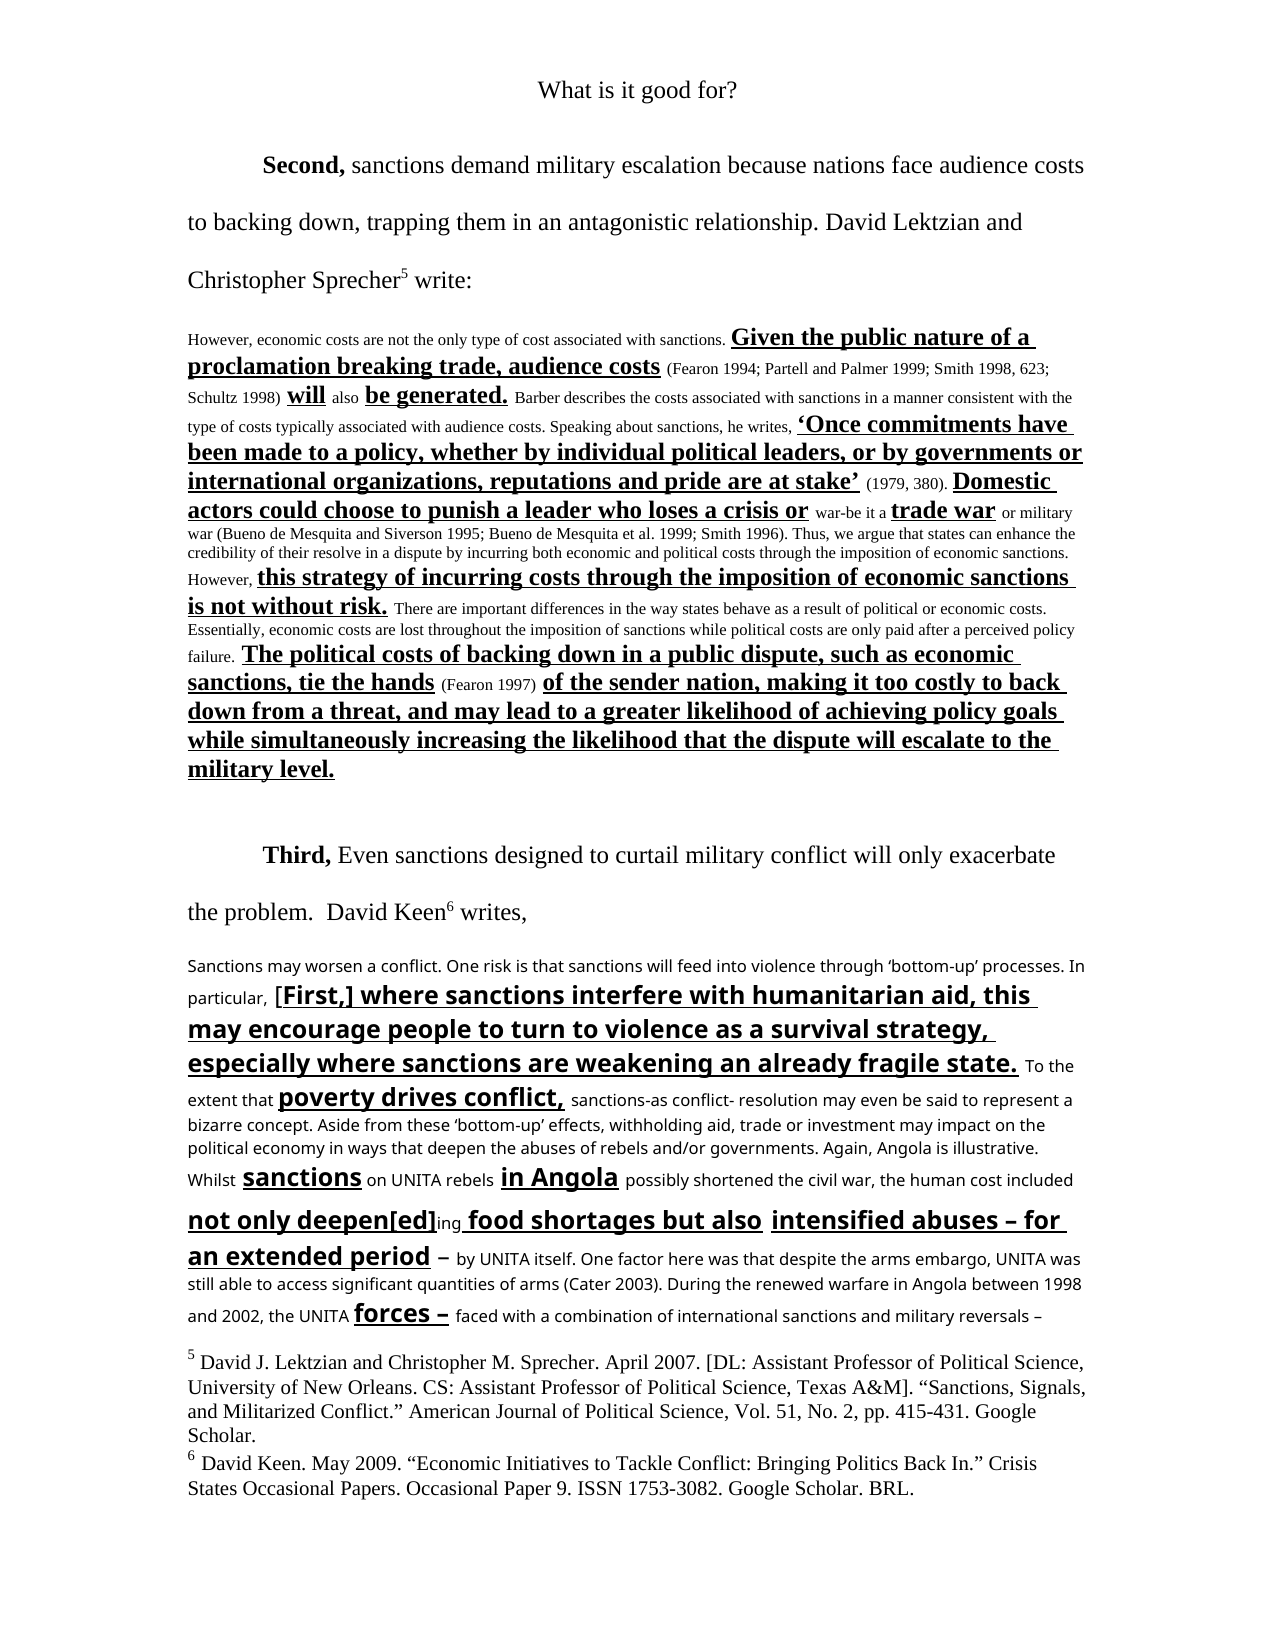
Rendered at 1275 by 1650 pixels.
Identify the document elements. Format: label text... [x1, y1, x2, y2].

text However, economic costs are not the only type of cost associated with sanctions. Given the public nature of a proclamation breaking trade, audience costs (Fearon 1994; Partell and Palmer 1999; Smith 1998, 623; Schultz 1998) will also be generated. Barber describes the costs associated with sanctions in a manner consistent with the type of costs typically associated with audience costs. Speaking about sanctions, he writes, ‘Once commitments have been made to a policy, whether by individual political leaders, or by governments or international organizations, reputations and pride are at stake’ (1979, 380). Domestic actors could choose to punish a leader who loses a crisis or war-be it a trade war or military war (Bueno de Mesquita and Siverson 1995; Bueno de Mesquita et al. 1999; Smith 1996). Thus, we argue that states can enhance the credibility of their resolve in a dispute by incurring both economic and political costs through the imposition of economic sanctions. However, this strategy of incurring costs through the imposition of economic sanctions is not without risk. There are important differences in the way states behave as a result of political or economic costs. Essentially, economic costs are lost throughout the imposition of sanctions while political costs are only paid after a perceived policy failure. The political costs of backing down in a public dispute, such as economic sanctions, tie the hands (Fearon 1997) of the sender nation, making it too costly to back down from a threat, and may lead to a greater likelihood of achieving policy goals while simultaneously increasing the likelihood that the dispute will escalate to the military level. [187, 322, 1087, 782]
text Third, Even sanctions designed to curtail military conflict will only exacerbate the problem. David Keen writes, [187, 840, 1087, 926]
text Second, sanctions demand military escalation because nations face audience costs to backing down, trapping them in an antagonistic relationship. David Lektzian and Christopher Sprecher write: [187, 150, 1087, 294]
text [187, 955, 1087, 1330]
